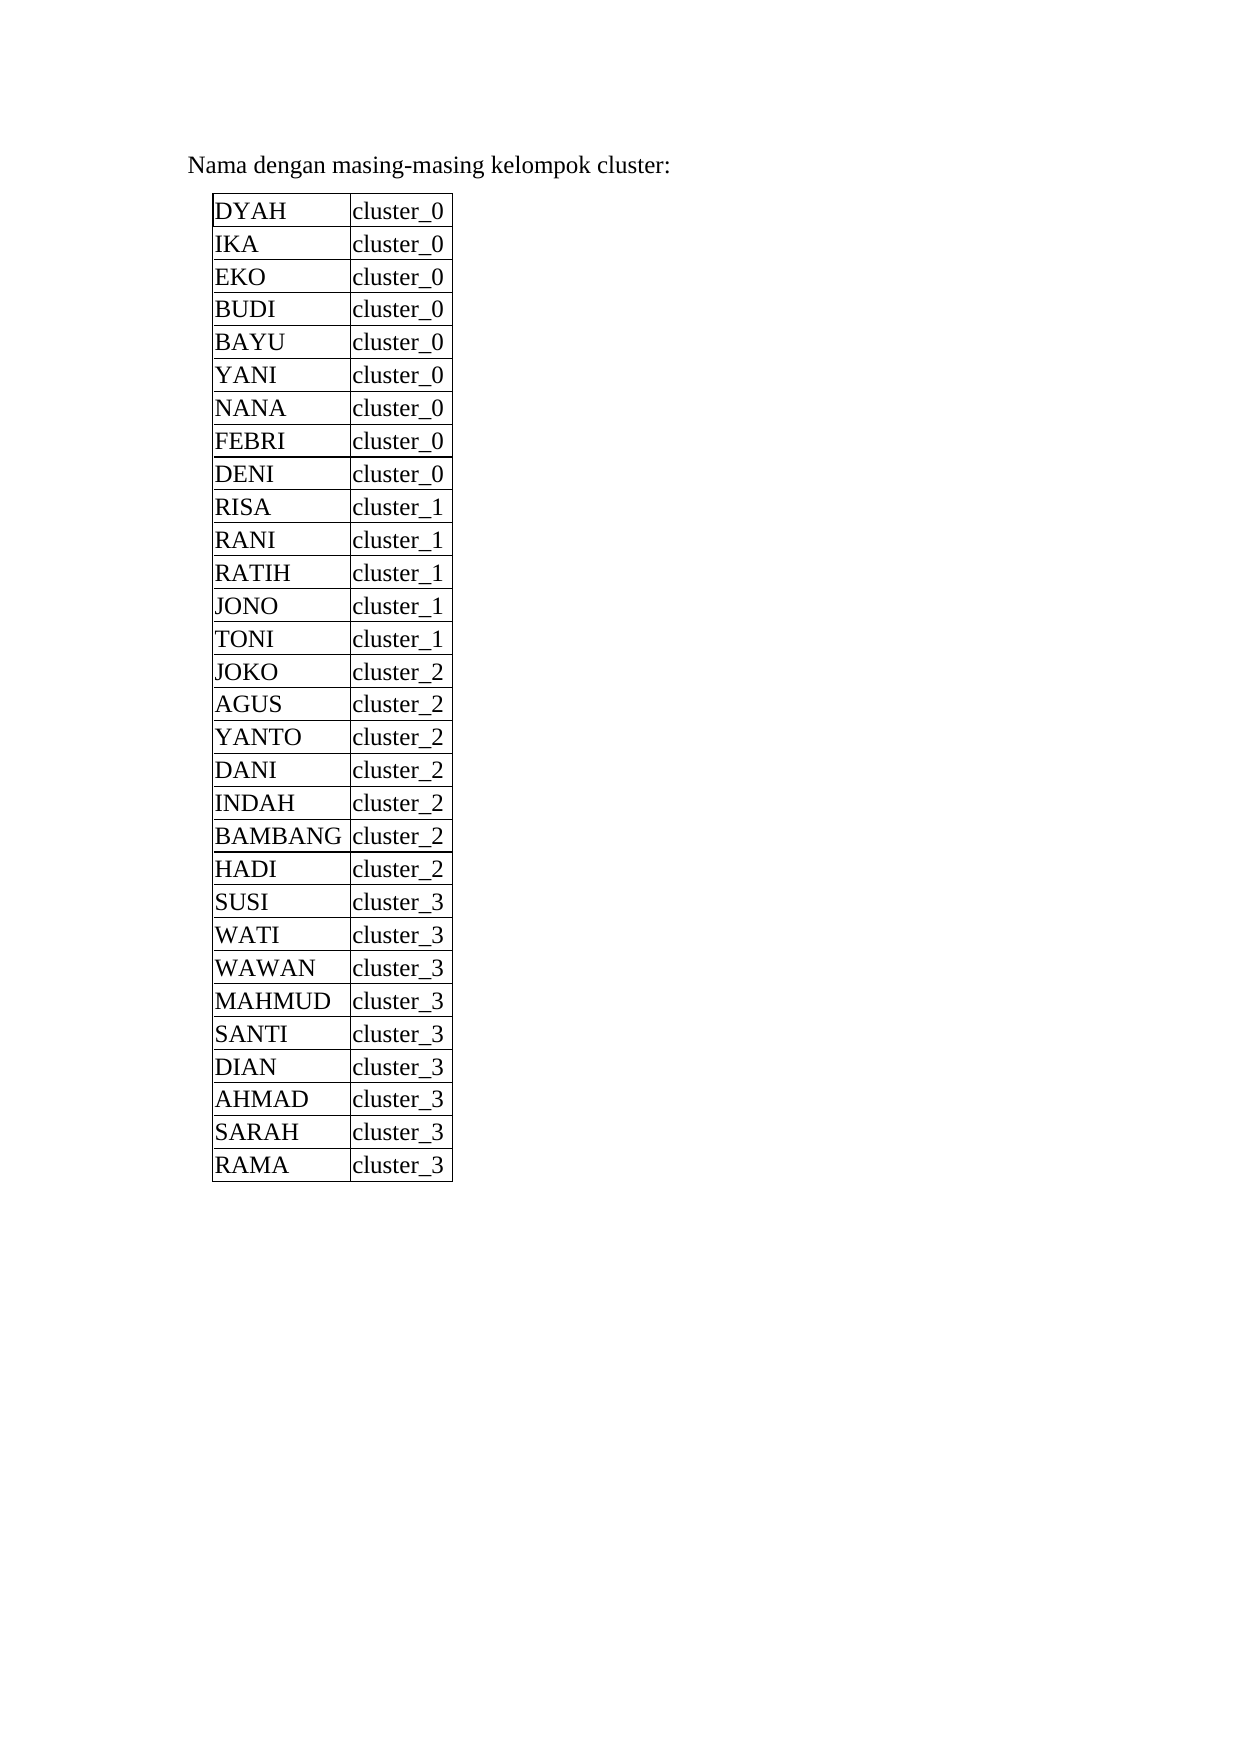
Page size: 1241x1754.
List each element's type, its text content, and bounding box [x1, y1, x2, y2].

table_cell cluster_3 [351, 951, 452, 983]
table_cell cluster_1 [351, 490, 452, 522]
table_cell cluster_0 [351, 458, 452, 489]
table_cell cluster_3 [351, 918, 452, 950]
table_cell cluster_2 [351, 754, 452, 786]
table_cell cluster_2 [351, 787, 452, 818]
table_cell BAMBANG [213, 820, 350, 851]
table_cell AHMAD [213, 1083, 350, 1115]
table_header cluster_0 [351, 194, 452, 226]
table_cell AGUS [213, 688, 350, 720]
table_cell INDAH [213, 787, 350, 818]
table_cell JOKO [213, 655, 350, 687]
list Nama dengan masing-masing kelompok cluster: [187, 150, 1053, 179]
table_cell WATI [213, 918, 350, 950]
table_cell cluster_2 [351, 655, 452, 687]
table_cell SANTI [213, 1017, 350, 1049]
table_cell cluster_2 [351, 721, 452, 753]
table_cell BUDI [213, 293, 350, 325]
table_header DYAH [214, 194, 350, 226]
table_cell MAHMUD [213, 984, 350, 1016]
table_cell SARAH [213, 1116, 350, 1148]
table_cell YANI [213, 359, 350, 391]
table_cell cluster_3 [351, 1149, 452, 1181]
table_cell cluster_3 [351, 1116, 452, 1148]
table_cell cluster_1 [351, 556, 452, 588]
table_cell WAWAN [213, 951, 350, 983]
table_cell cluster_3 [351, 1050, 452, 1082]
table_cell cluster_0 [351, 326, 452, 358]
table_cell cluster_1 [351, 523, 452, 555]
table_cell DANI [213, 754, 350, 786]
table_cell SUSI [213, 885, 350, 917]
table_cell cluster_0 [351, 425, 452, 456]
table_cell RATIH [213, 556, 350, 588]
table_cell cluster_3 [351, 1017, 452, 1049]
table_cell HADI [213, 852, 350, 884]
table_cell cluster_1 [351, 622, 452, 654]
table_cell cluster_0 [351, 260, 452, 292]
table_cell EKO [213, 260, 350, 292]
table_cell cluster_0 [351, 359, 452, 391]
table_cell cluster_3 [351, 1083, 452, 1115]
table_cell RAMA [213, 1149, 350, 1181]
table_cell cluster_1 [351, 589, 452, 621]
table_cell cluster_0 [351, 392, 452, 423]
table_cell cluster_3 [351, 885, 452, 917]
table_cell FEBRI [213, 425, 350, 456]
table_cell cluster_2 [351, 820, 452, 851]
table_cell cluster_2 [351, 688, 452, 720]
table_cell cluster_0 [351, 227, 452, 259]
table_cell IKA [213, 227, 350, 259]
table_cell NANA [213, 392, 350, 423]
table_cell RISA [213, 490, 350, 522]
table_cell YANTO [213, 721, 350, 753]
table_cell cluster_0 [351, 293, 452, 325]
table_cell JONO [213, 589, 350, 621]
table_cell TONI [213, 622, 350, 654]
table_cell cluster_3 [351, 984, 452, 1016]
table_cell DIAN [213, 1050, 350, 1082]
table_cell cluster_2 [351, 853, 452, 884]
table_cell DENI [213, 457, 350, 489]
table_cell RANI [213, 523, 350, 555]
table_cell BAYU [213, 326, 350, 358]
